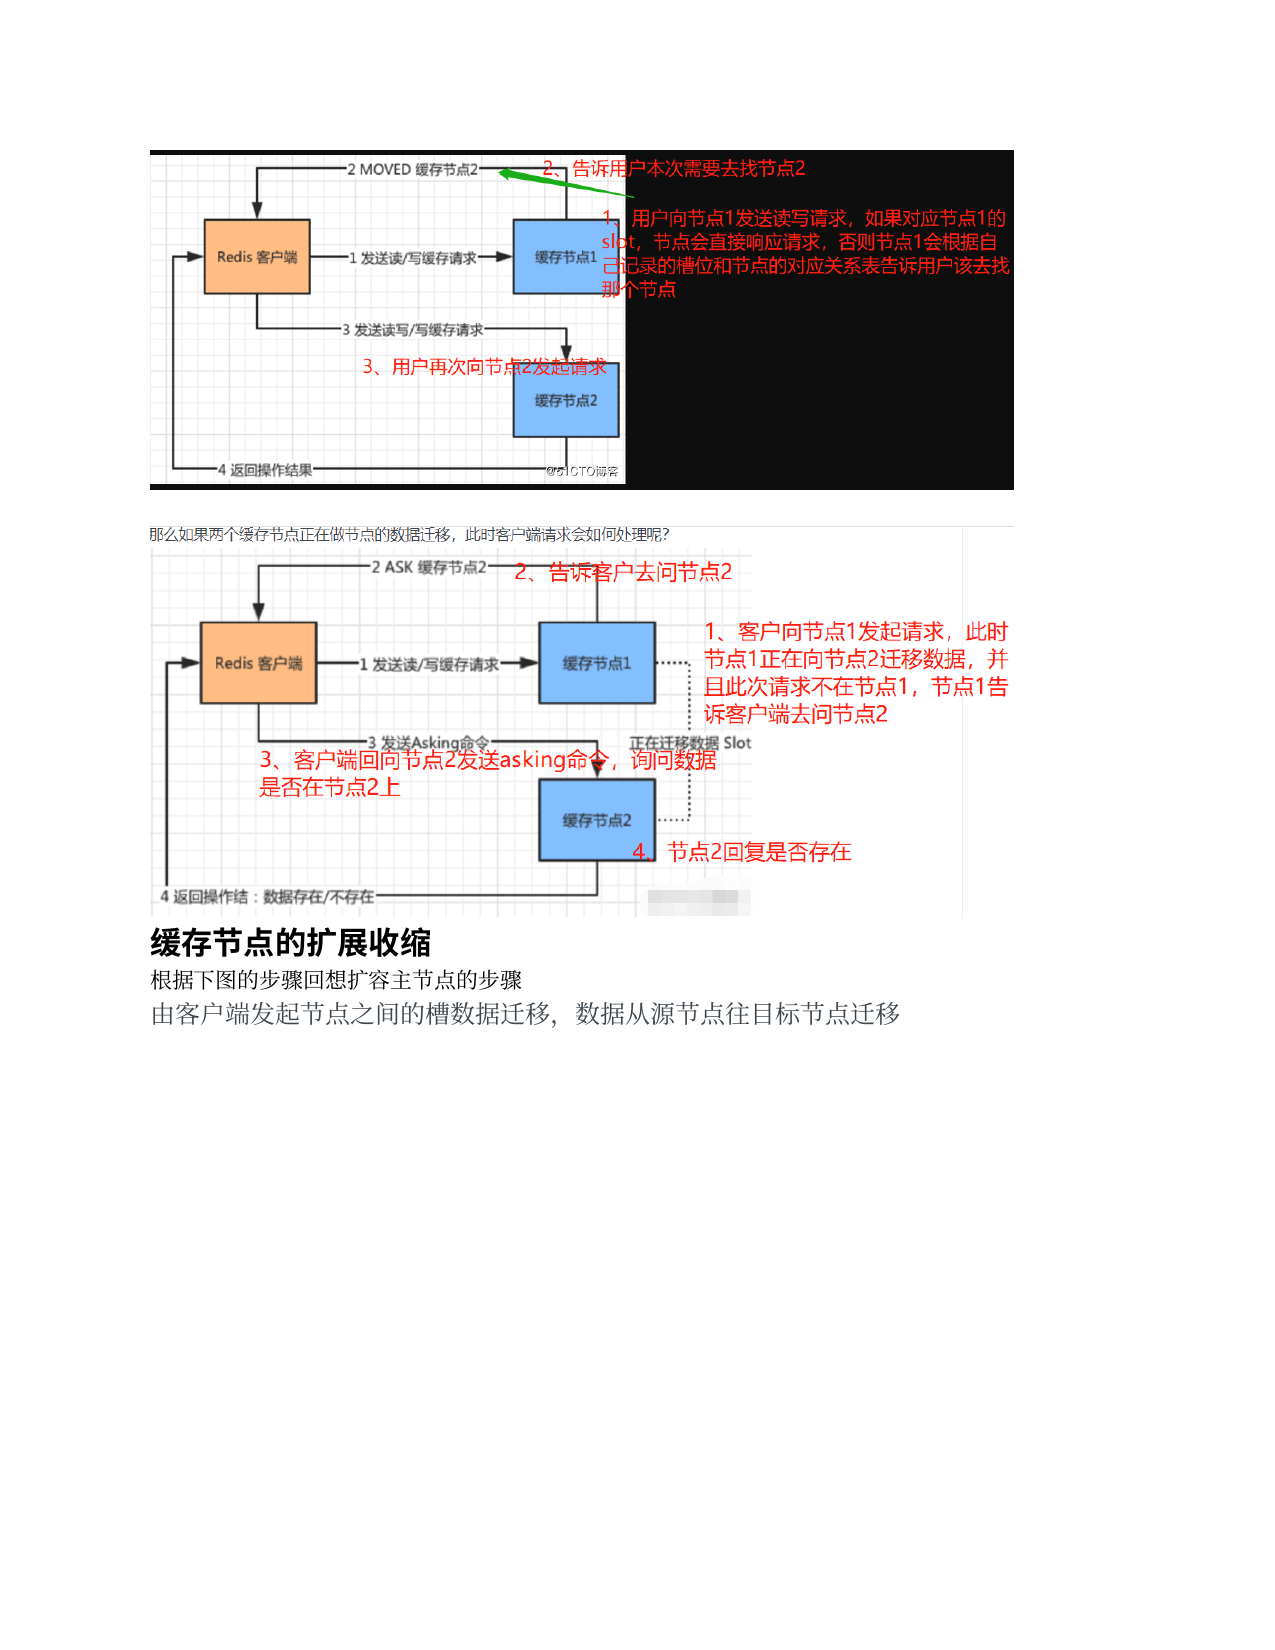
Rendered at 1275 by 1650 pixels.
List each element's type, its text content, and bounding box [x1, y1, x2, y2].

text 由客户端发起节点之间的槽数据迁移，数据从源节点往目标节点迁移 [150, 995, 1125, 1031]
picture [150, 150, 1014, 490]
text 根据下图的步骤回想扩容主节点的步骤 [150, 963, 1125, 995]
picture [150, 517, 1014, 919]
